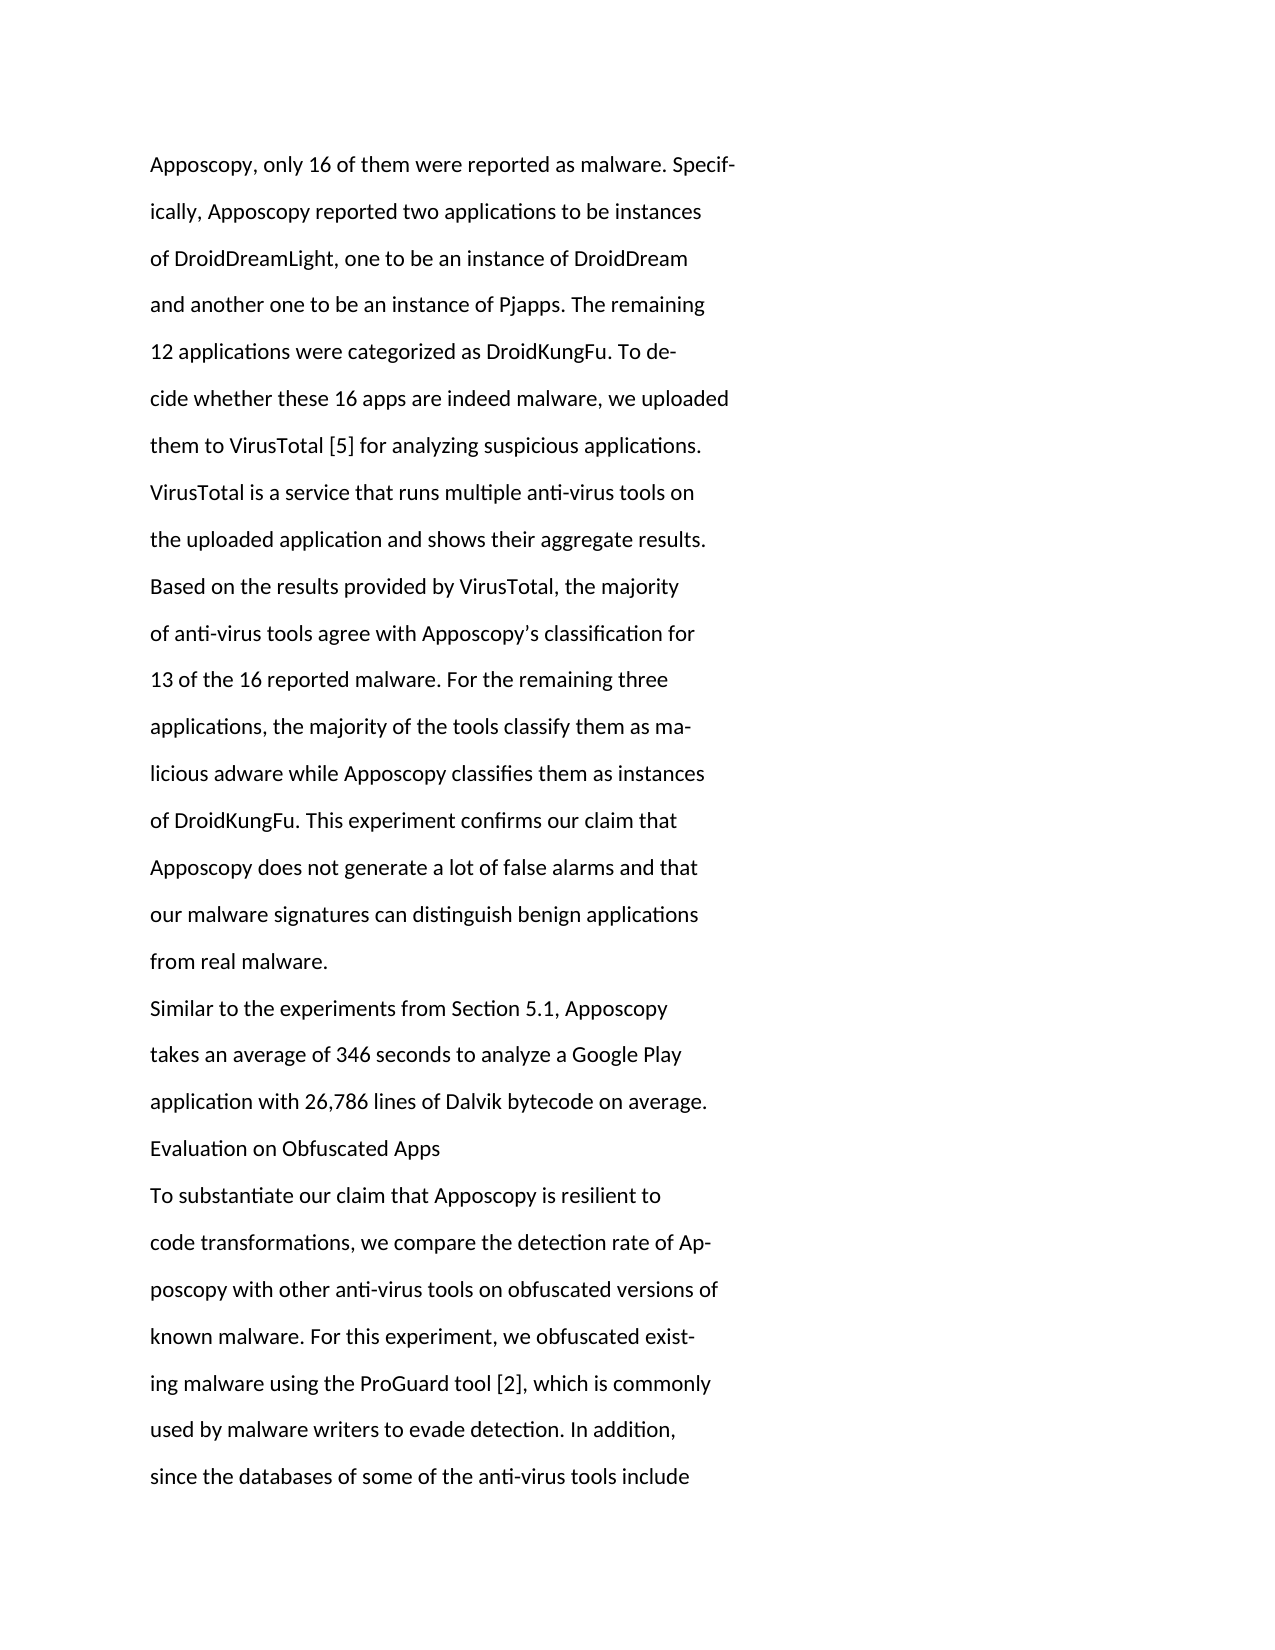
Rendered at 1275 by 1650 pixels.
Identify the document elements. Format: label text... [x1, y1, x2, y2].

text applications, the majority of the tools classify them as ma- [150, 712, 1125, 741]
text them to VirusTotal [5] for analyzing suspicious applications. [150, 431, 1125, 459]
text of DroidKungFu. This experiment confirms our claim that [150, 806, 1125, 834]
text and another one to be an instance of Pjapps. The remaining [150, 291, 1125, 319]
text code transformations, we compare the detection rate of Ap- [150, 1228, 1125, 1256]
text known malware. For this experiment, we obfuscated exist- [150, 1322, 1125, 1350]
text To substantiate our claim that Apposcopy is resilient to [150, 1181, 1125, 1209]
text Evaluation on Obfuscated Apps [150, 1134, 1125, 1162]
text our malware signatures can distinguish benign applications [150, 900, 1125, 928]
text Based on the results provided by VirusTotal, the majority [150, 572, 1125, 600]
text Apposcopy does not generate a lot of false alarms and that [150, 853, 1125, 881]
text Apposcopy, only 16 of them were reported as malware. Specif- [150, 150, 1125, 178]
text the uploaded application and shows their aggregate results. [150, 525, 1125, 553]
text 12 applications were categorized as DroidKungFu. To de- [150, 337, 1125, 366]
text of anti-virus tools agree with Apposcopy’s classification for [150, 619, 1125, 647]
text ing malware using the ProGuard tool [2], which is commonly [150, 1369, 1125, 1397]
text takes an average of 346 seconds to analyze a Google Play [150, 1041, 1125, 1069]
text ically, Apposcopy reported two applications to be instances [150, 197, 1125, 225]
text of DroidDreamLight, one to be an instance of DroidDream [150, 244, 1125, 272]
text since the databases of some of the anti-virus tools include [150, 1462, 1125, 1491]
text application with 26,786 lines of Dalvik bytecode on average. [150, 1087, 1125, 1116]
text Similar to the experiments from Section 5.1, Apposcopy [150, 994, 1125, 1022]
text used by malware writers to evade detection. In addition, [150, 1416, 1125, 1444]
text cide whether these 16 apps are indeed malware, we uploaded [150, 384, 1125, 412]
text VirusTotal is a service that runs multiple anti-virus tools on [150, 478, 1125, 506]
text 13 of the 16 reported malware. For the remaining three [150, 666, 1125, 694]
text licious adware while Apposcopy classifies them as instances [150, 759, 1125, 787]
text poscopy with other anti-virus tools on obfuscated versions of [150, 1275, 1125, 1303]
text from real malware. [150, 947, 1125, 975]
